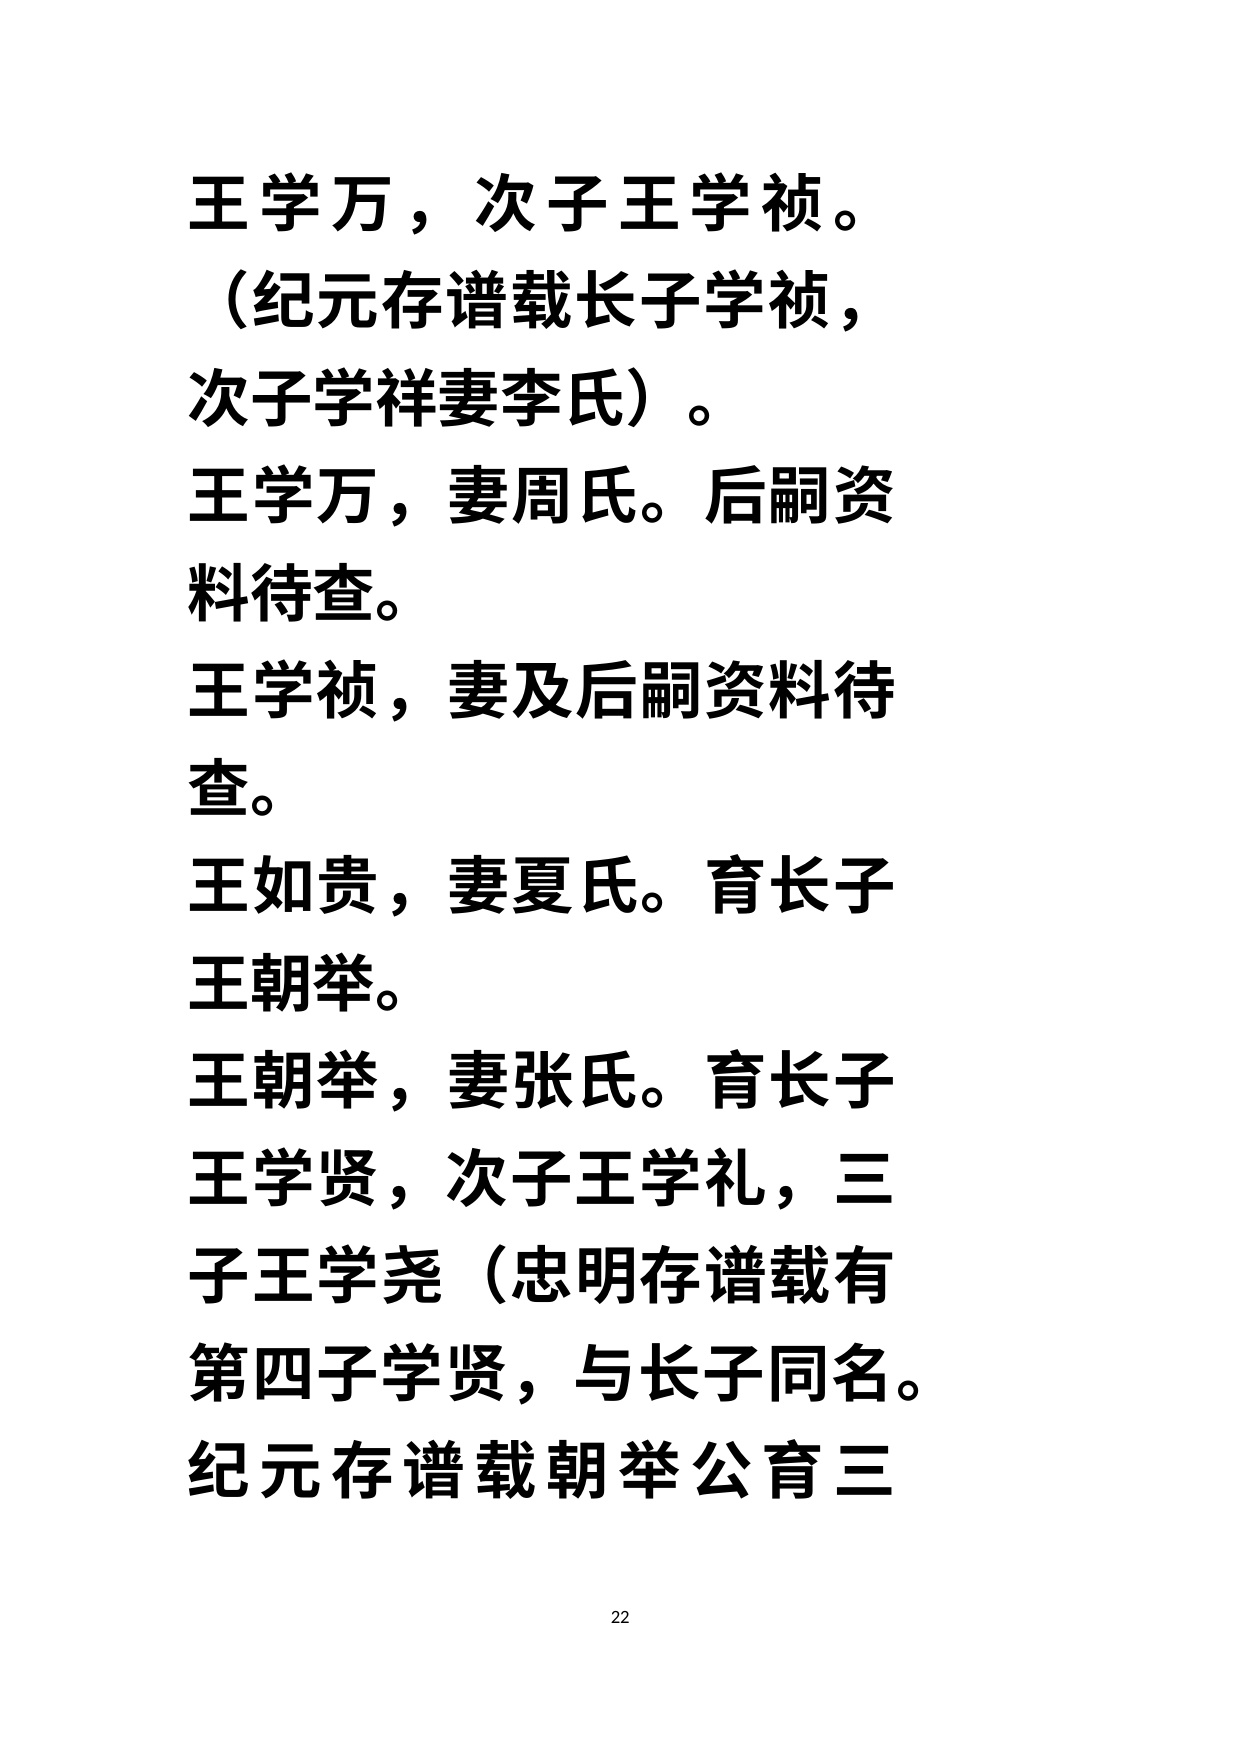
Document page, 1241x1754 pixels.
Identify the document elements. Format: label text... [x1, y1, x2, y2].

text 王学万，妻周氏。后嗣资料待查。 [187, 442, 896, 637]
text 王如贵，妻夏氏。育长子王朝举。 [187, 832, 896, 1027]
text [187, 1027, 896, 1515]
text 王学祯，妻及后嗣资料待查。 [187, 637, 896, 832]
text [187, 150, 896, 442]
